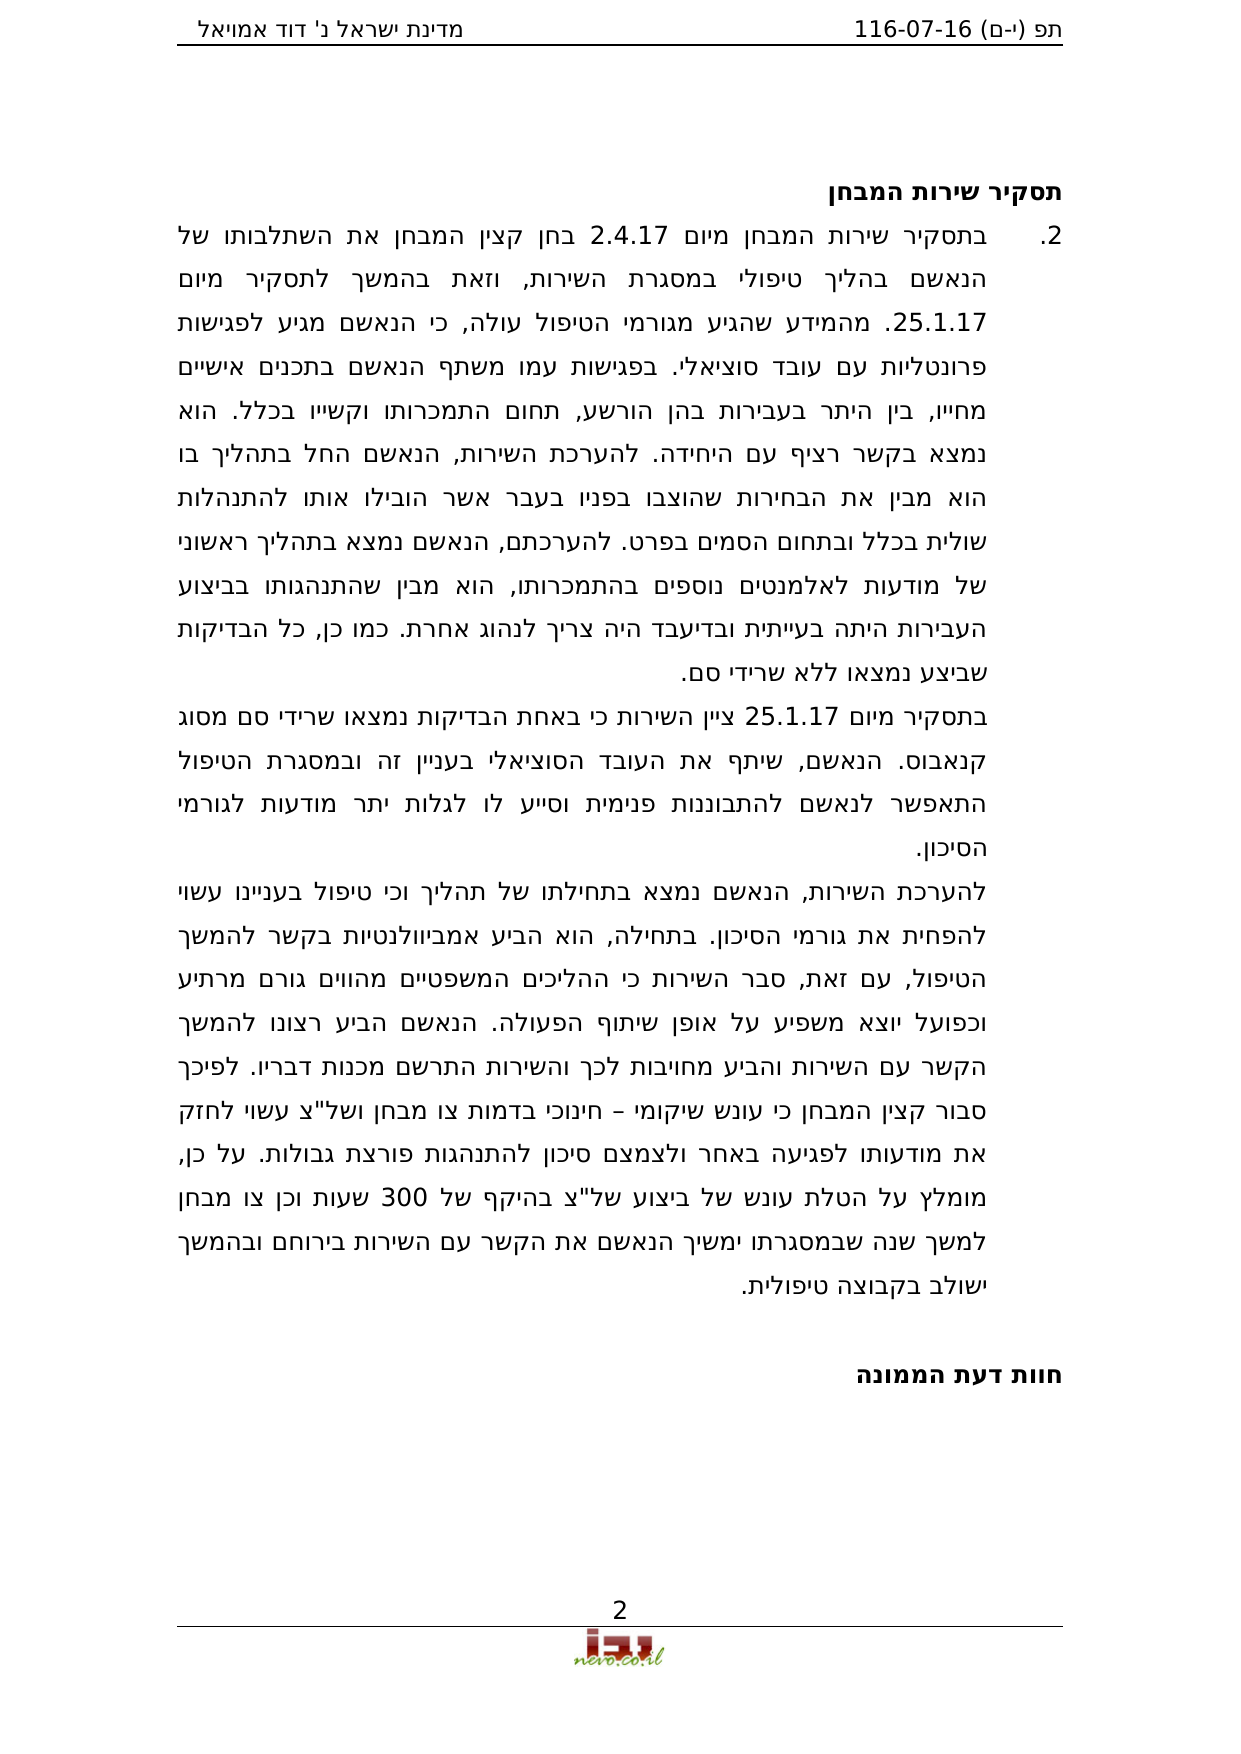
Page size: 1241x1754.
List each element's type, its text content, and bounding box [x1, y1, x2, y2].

text להערכת השירות, הנאשם נמצא בתחילתו של תהליך וכי טיפול בעניינו עשוי להפחית את גורמי הסיכון. בתחילה, הוא הביע אמביוולנטיות בקשר להמשך הטיפול, עם זאת, סבר השירות כי ההליכים המשפטיים מהווים גורם מרתיע וכפועל יוצא משפיע על אופן שיתוף הפעולה. הנאשם הביע רצונו להמשך הקשר עם השירות והביע מחויבות לכך והשירות התרשם מכנות דבריו. לפיכך סבור קצין המבחן כי עונש שיקומי – חינוכי בדמות צו מבחן ושל"צ עשוי לחזק את מודעותו לפגיעה באחר ולצמצם סיכון להתנהגות פורצת גבולות. על כן, מומלץ על הטלת עונש של ביצוע של"צ בהיקף של 300 שעות וכן צו מבחן למשך שנה שבמסגרתו ימשיך הנאשם את הקשר עם השירות בירוחם ובהמשך ישולב בקבוצה טיפולית. [177, 877, 1063, 1300]
text תסקיר שירות המבחן [177, 177, 1063, 206]
text 2. בתסקיר שירות המבחן מיום 2.4.17 בחן קצין המבחן את השתלבותו של הנאשם בהליך טיפולי במסגרת השירות, וזאת בהמשך לתסקיר מיום 25.1.17. מהמידע שהגיע מגורמי הטיפול עולה, כי הנאשם מגיע לפגישות פרונטליות עם עובד סוציאלי. בפגישות עמו משתף הנאשם בתכנים אישיים מחייו, בין היתר בעבירות בהן הורשע, תחום התמכרותו וקשייו בכלל. הוא נמצא בקשר רציף עם היחידה. להערכת השירות, הנאשם החל בתהליך בו הוא מבין את הבחירות שהוצבו בפניו בעבר אשר הובילו אותו להתנהלות שולית בכלל ובתחום הסמים בפרט. להערכתם, הנאשם נמצא בתהליך ראשוני של מודעות לאלמנטים נוספים בהתמכרותו, הוא מבין שהתנהגותו בביצוע העבירות היתה בעייתית ובדיעבד היה צריך לנהוג אחרת. כמו כן, כל הבדיקות שביצע נמצאו ללא שרידי סם. [177, 221, 1063, 688]
text בתסקיר מיום 25.1.17 ציין השירות כי באחת הבדיקות נמצאו שרידי סם מסוג קנאבוס. הנאשם, שיתף את העובד הסוציאלי בעניין זה ובמסגרת הטיפול התאפשר לנאשם להתבוננות פנימית וסייע לו לגלות יתר מודעות לגורמי הסיכון. [177, 702, 1063, 863]
picture [574, 1628, 666, 1667]
text חוות דעת הממונה [177, 1360, 1063, 1389]
